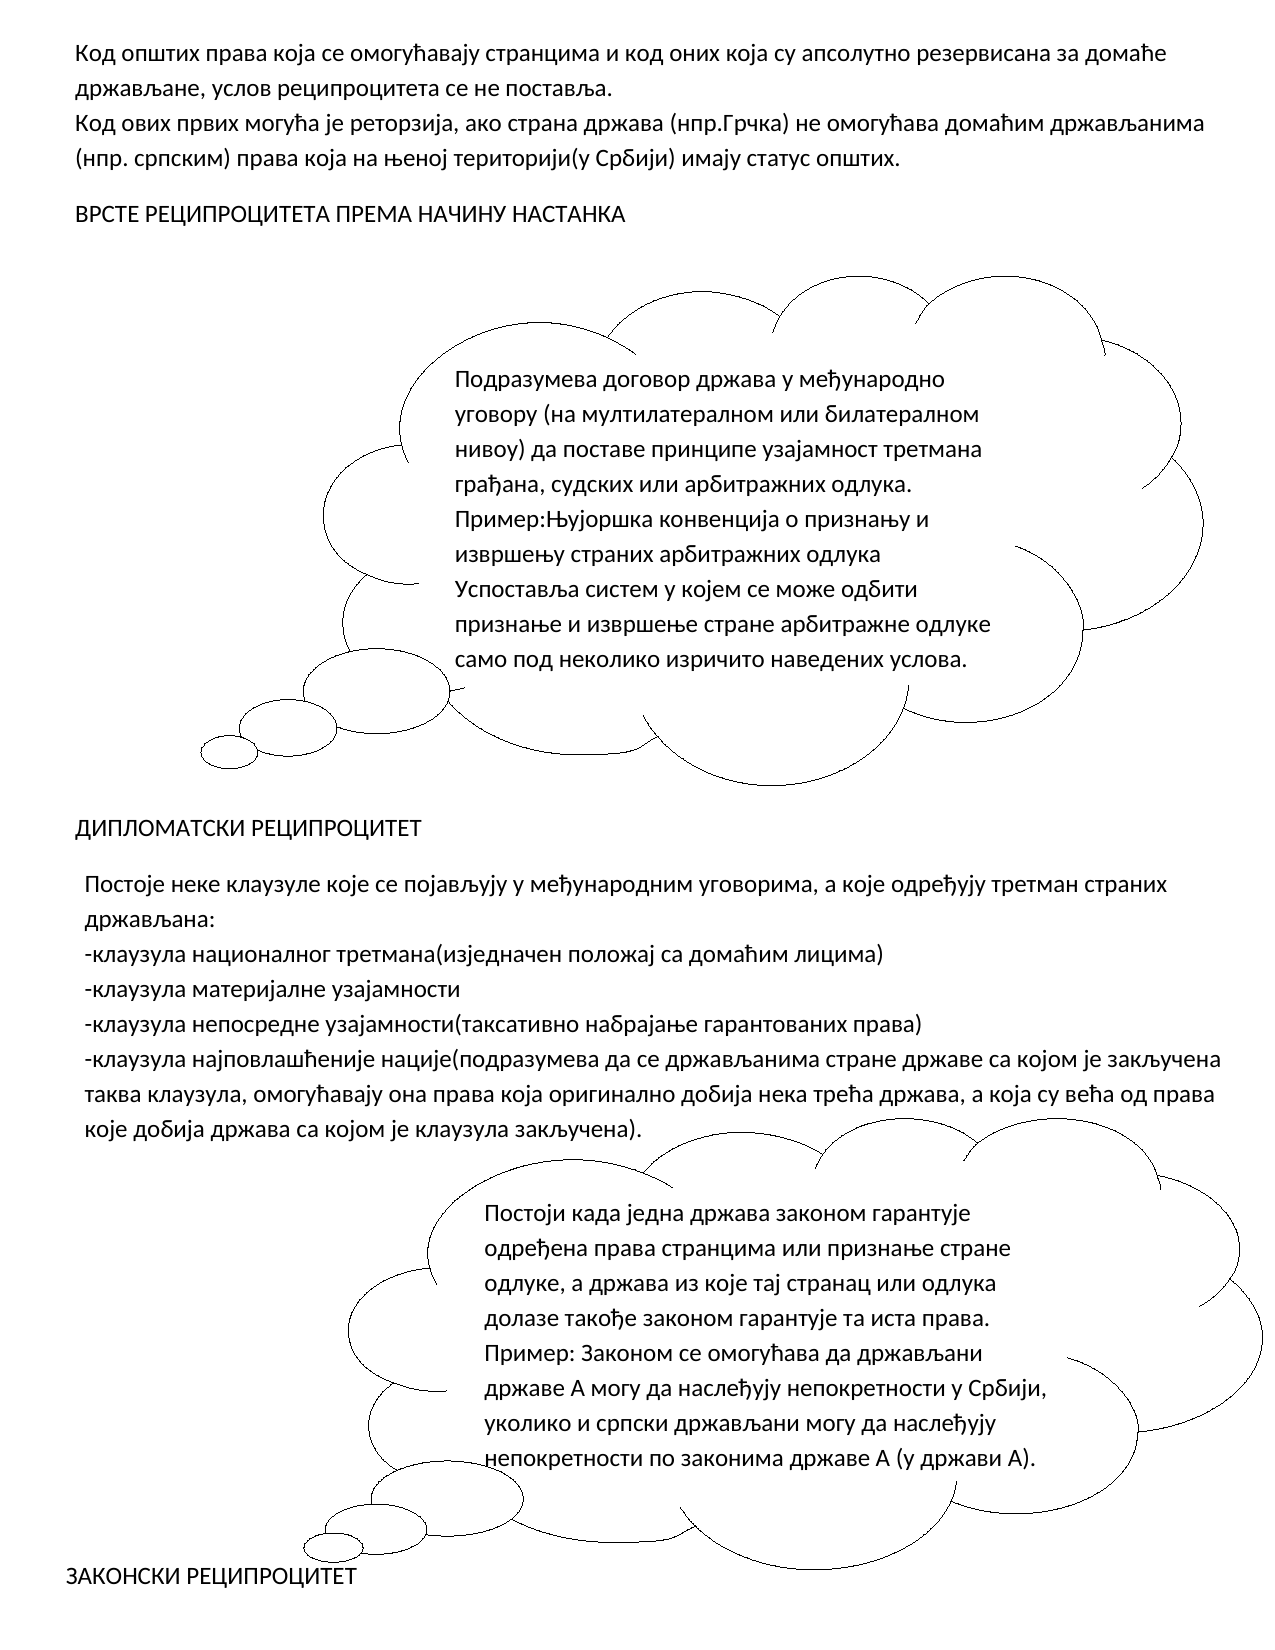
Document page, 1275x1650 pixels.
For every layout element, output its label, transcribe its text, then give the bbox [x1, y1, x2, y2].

text ВРСТЕ РЕЦИПРОЦИТЕТА ПРЕМА НАЧИНУ НАСТАНКА [75, 198, 1256, 229]
text Постоје неке клаузуле које се појављују у међународним уговорима, а које одређују третман страних држављана: -клаузула националног третмана(изједначен положај са домаћим лицима) -клаузула материјалне узајамности -клаузула непосредне узајамности(таксативно набрајање гарантованих права) -клаузула најповлашћеније нације(подразумева да се држављанима стране државе са којом је закључена таква клаузула, омогућавају она права која оригинално добија нека трећа држава, а која су већа од права које добија држава са којом је клаузула закључена). [84, 868, 1256, 1144]
text ДИПЛОМАТСКИ РЕЦИПРОЦИТЕТ [75, 812, 1256, 843]
text ЗАКОНСКИ РЕЦИПРОЦИТЕТ [66, 1560, 1256, 1591]
text Код општих права која се омогућавају странцима и код оних која су апсолутно резервисана за домаће држављане, услов реципроцитета се не поставља. Код ових првих могућа је реторзија, ако страна држава (нпр.Грчка) не омогућава домаћим држављанима (нпр. српским) права која на њеној територији(у Србији) имају статус општих. [75, 37, 1256, 173]
